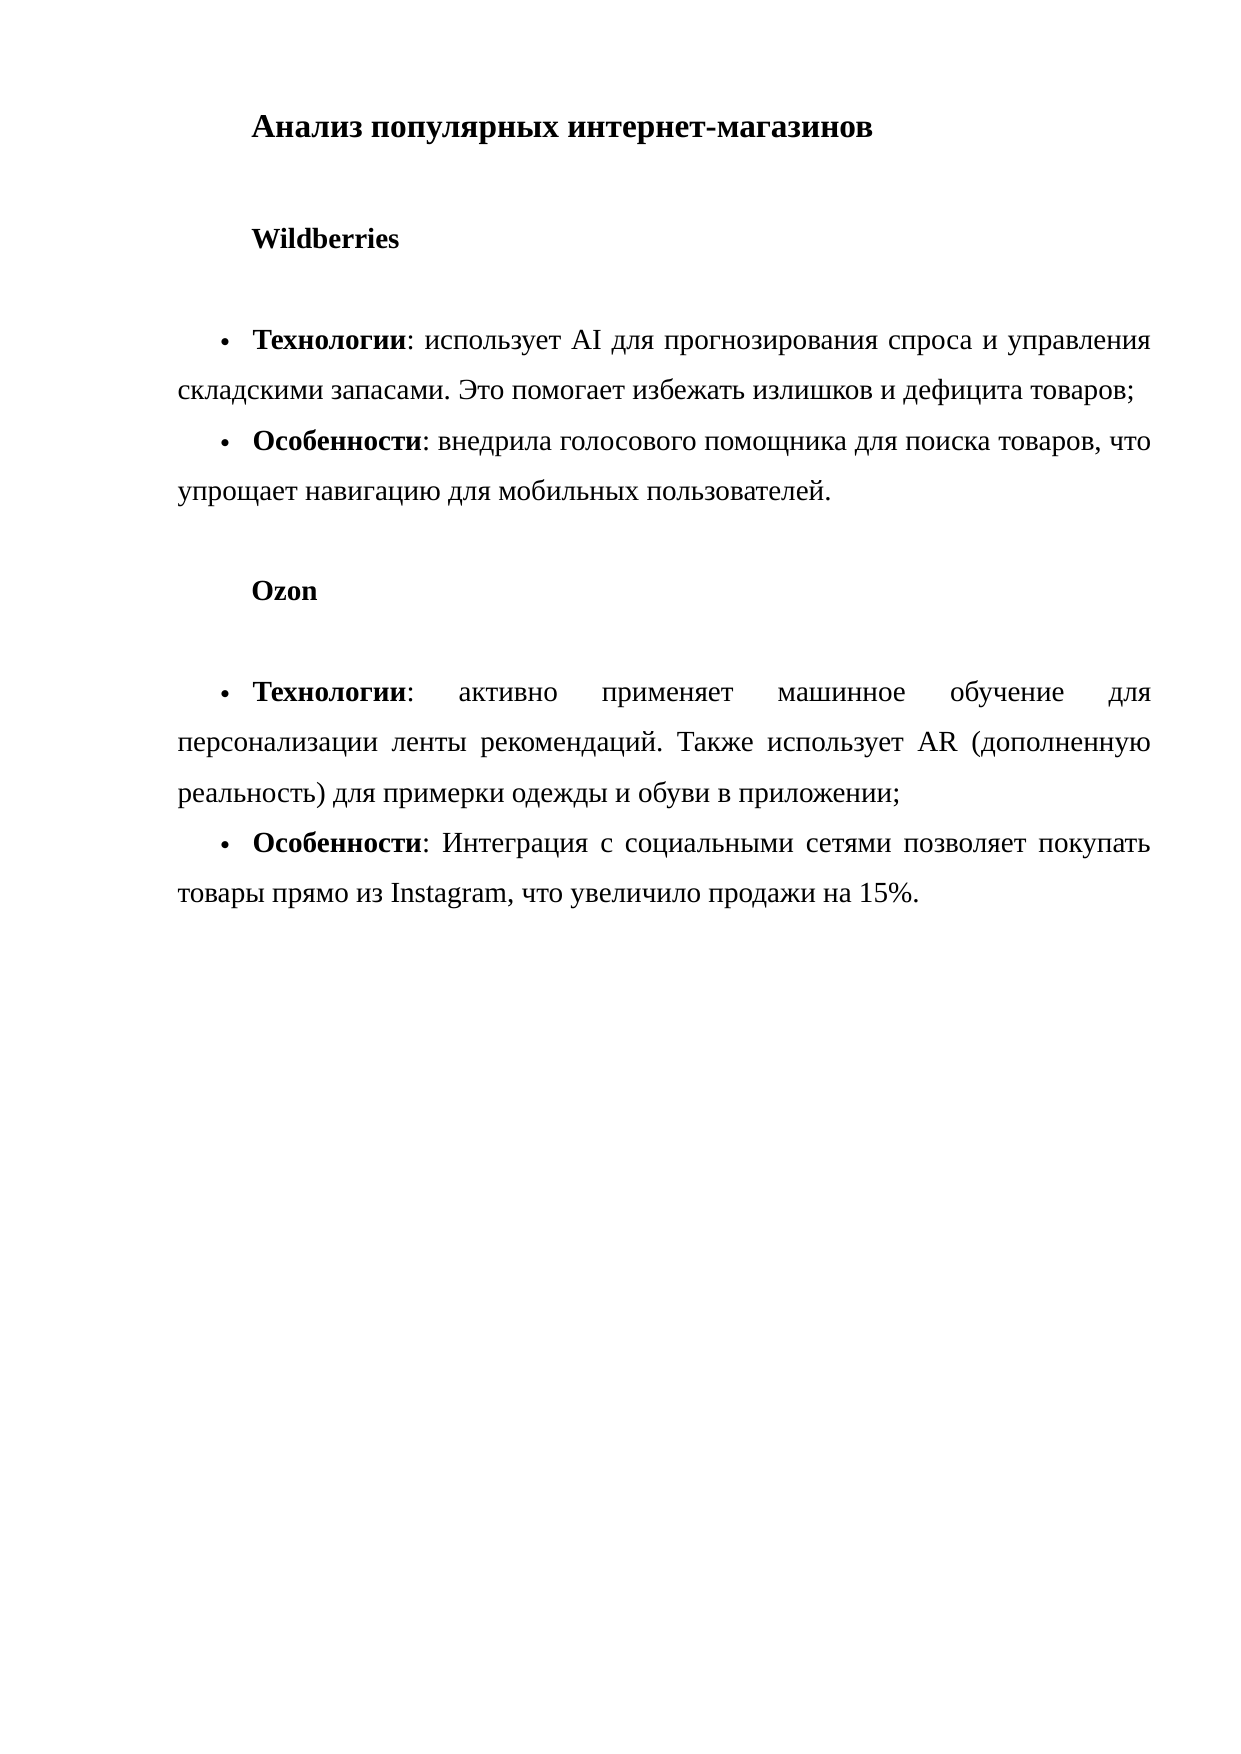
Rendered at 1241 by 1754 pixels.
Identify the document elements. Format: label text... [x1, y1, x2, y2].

subtitle Wildberries [251, 221, 1152, 255]
list Технологии: активно применяет машинное обучение для персонализации ленты рекомендаций. Также использует AR (дополненную реальность) для примерки одежды и обуви в приложении; [177, 674, 1152, 808]
list Технологии: использует AI для прогнозирования спроса и управления складскими запасами. Это помогает избежать излишков и дефицита товаров; [177, 322, 1152, 406]
list Особенности: Интеграция с социальными сетями позволяет покупать товары прямо из Instagram, что увеличило продажи на 15%. [177, 825, 1152, 909]
subtitle Ozon [251, 573, 1152, 607]
list Особенности: внедрила голосового помощника для поиска товаров, что упрощает навигацию для мобильных пользователей. [177, 423, 1152, 506]
list Анализ популярных интернет-магазинов [251, 106, 1152, 145]
